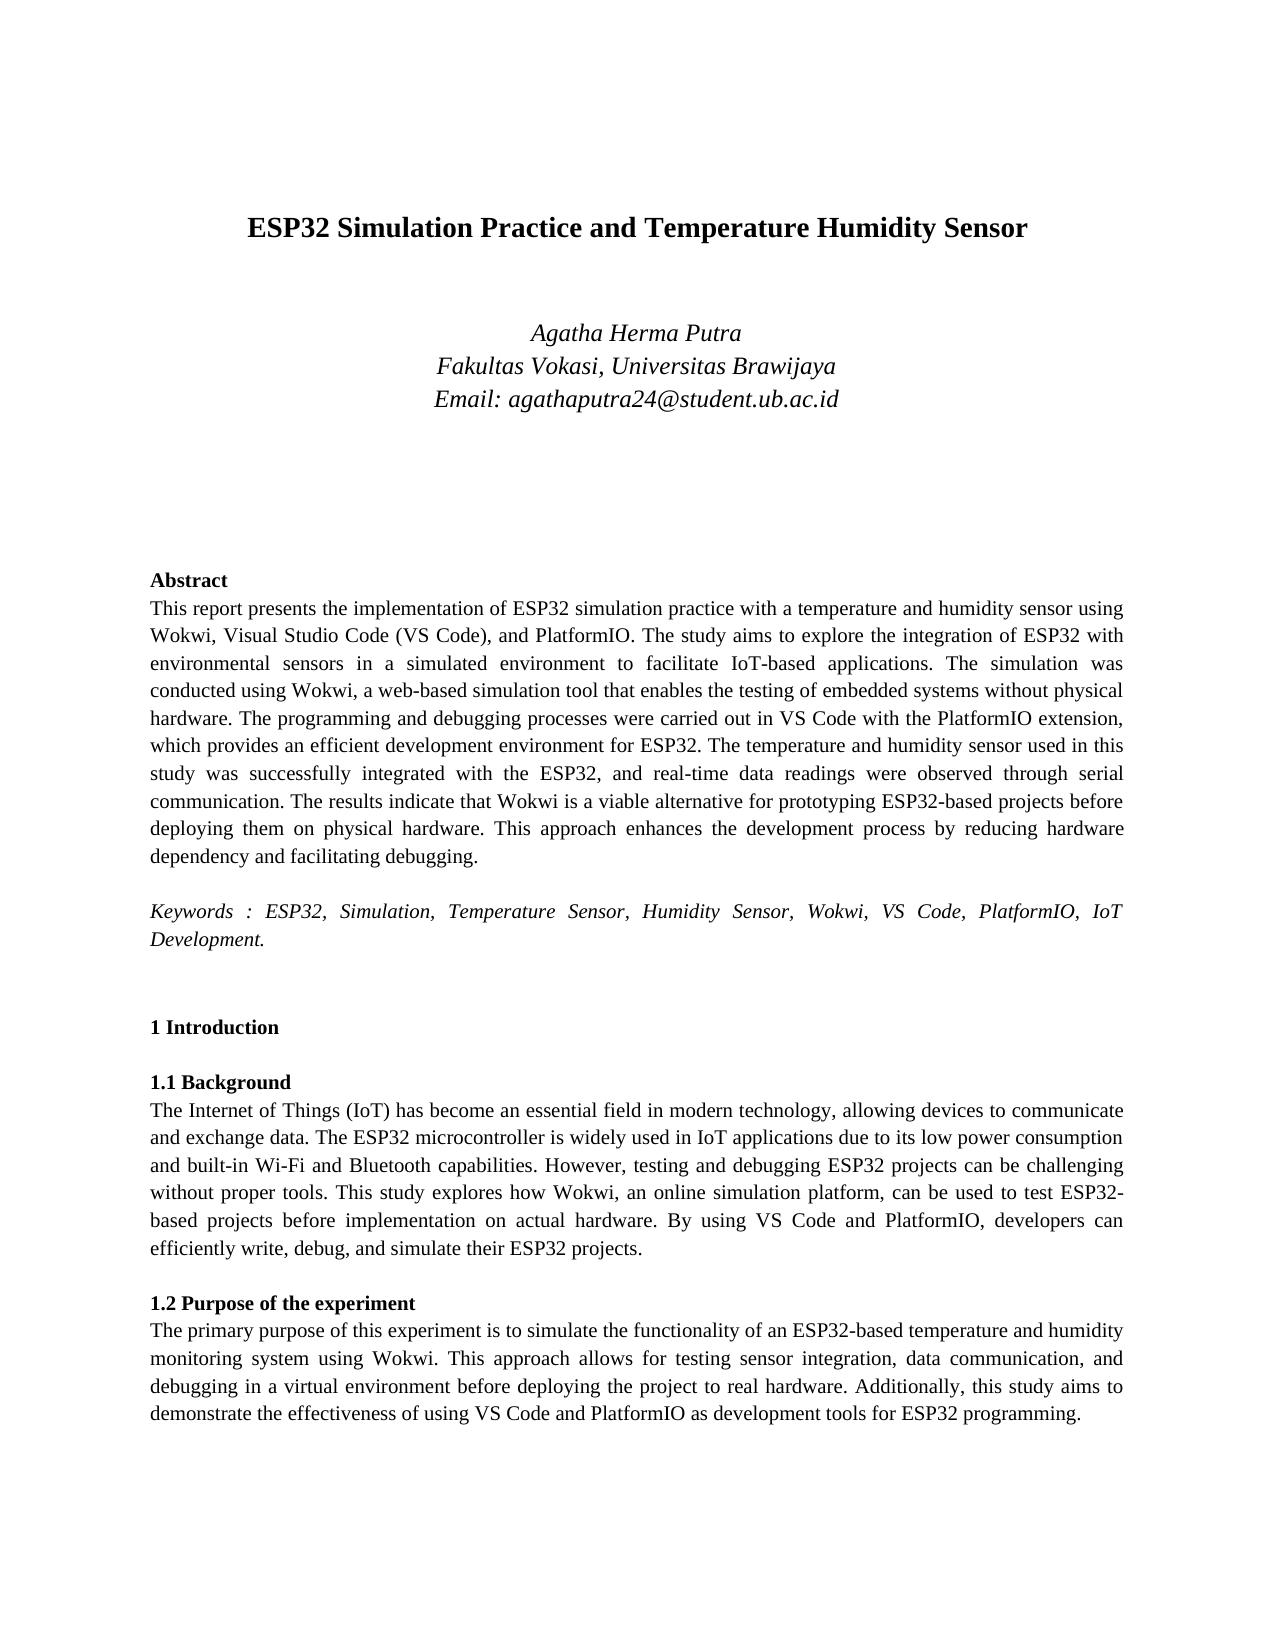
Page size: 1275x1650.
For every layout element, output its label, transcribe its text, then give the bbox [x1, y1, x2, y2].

text Fakultas Vokasi, Universitas Brawijaya [150, 351, 1125, 379]
text Abstract [150, 568, 1125, 592]
text The primary purpose of this experiment is to simulate the functionality of an ESP32-based temperature and humidity monitoring system using Wokwi. This approach allows for testing sensor integration, data communication, and debugging in a virtual environment before deploying the project to real hardware. Additionally, this study aims to demonstrate the effectiveness of using VS Code and PlatformIO as development tools for ESP32 programming. [150, 1318, 1125, 1425]
text Keywords : ESP32, Simulation, Temperature Sensor, Humidity Sensor, Wokwi, VS Code, PlatformIO, IoT Development. [150, 899, 1125, 951]
text ESP32 Simulation Practice and Temperature Humidity Sensor [150, 210, 1125, 244]
text 1.2 Purpose of the experiment [150, 1291, 1125, 1315]
text 1 Introduction [150, 1015, 1125, 1039]
text Agatha Herma Putra [150, 318, 1125, 346]
text This report presents the implementation of ESP32 simulation practice with a temperature and humidity sensor using Wokwi, Visual Studio Code (VS Code), and PlatformIO. The study aims to explore the integration of ESP32 with environmental sensors in a simulated environment to facilitate IoT-based applications. The simulation was conducted using Wokwi, a web-based simulation tool that enables the testing of embedded systems without physical hardware. The programming and debugging processes were carried out in VS Code with the PlatformIO extension, which provides an efficient development environment for ESP32. The temperature and humidity sensor used in this study was successfully integrated with the ESP32, and real-time data readings were observed through serial communication. The results indicate that Wokwi is a viable alternative for prototyping ESP32-based projects before deploying them on physical hardware. This approach enhances the development process by reducing hardware dependency and facilitating debugging. [150, 595, 1125, 868]
text The Internet of Things (IoT) has become an essential field in modern technology, allowing devices to communicate and exchange data. The ESP32 microcontroller is widely used in IoT applications due to its low power consumption and built-in Wi-Fi and Bluetooth capabilities. However, testing and debugging ESP32 projects can be challenging without proper tools. This study explores how Wokwi, an online simulation platform, can be used to test ESP32-based projects before implementation on actual hardware. By using VS Code and PlatformIO, developers can efficiently write, debug, and simulate their ESP32 projects. [150, 1097, 1125, 1259]
text Email: agathaputra24@student.ub.ac.id [150, 384, 1125, 412]
text 1.1 Background [150, 1070, 1125, 1094]
